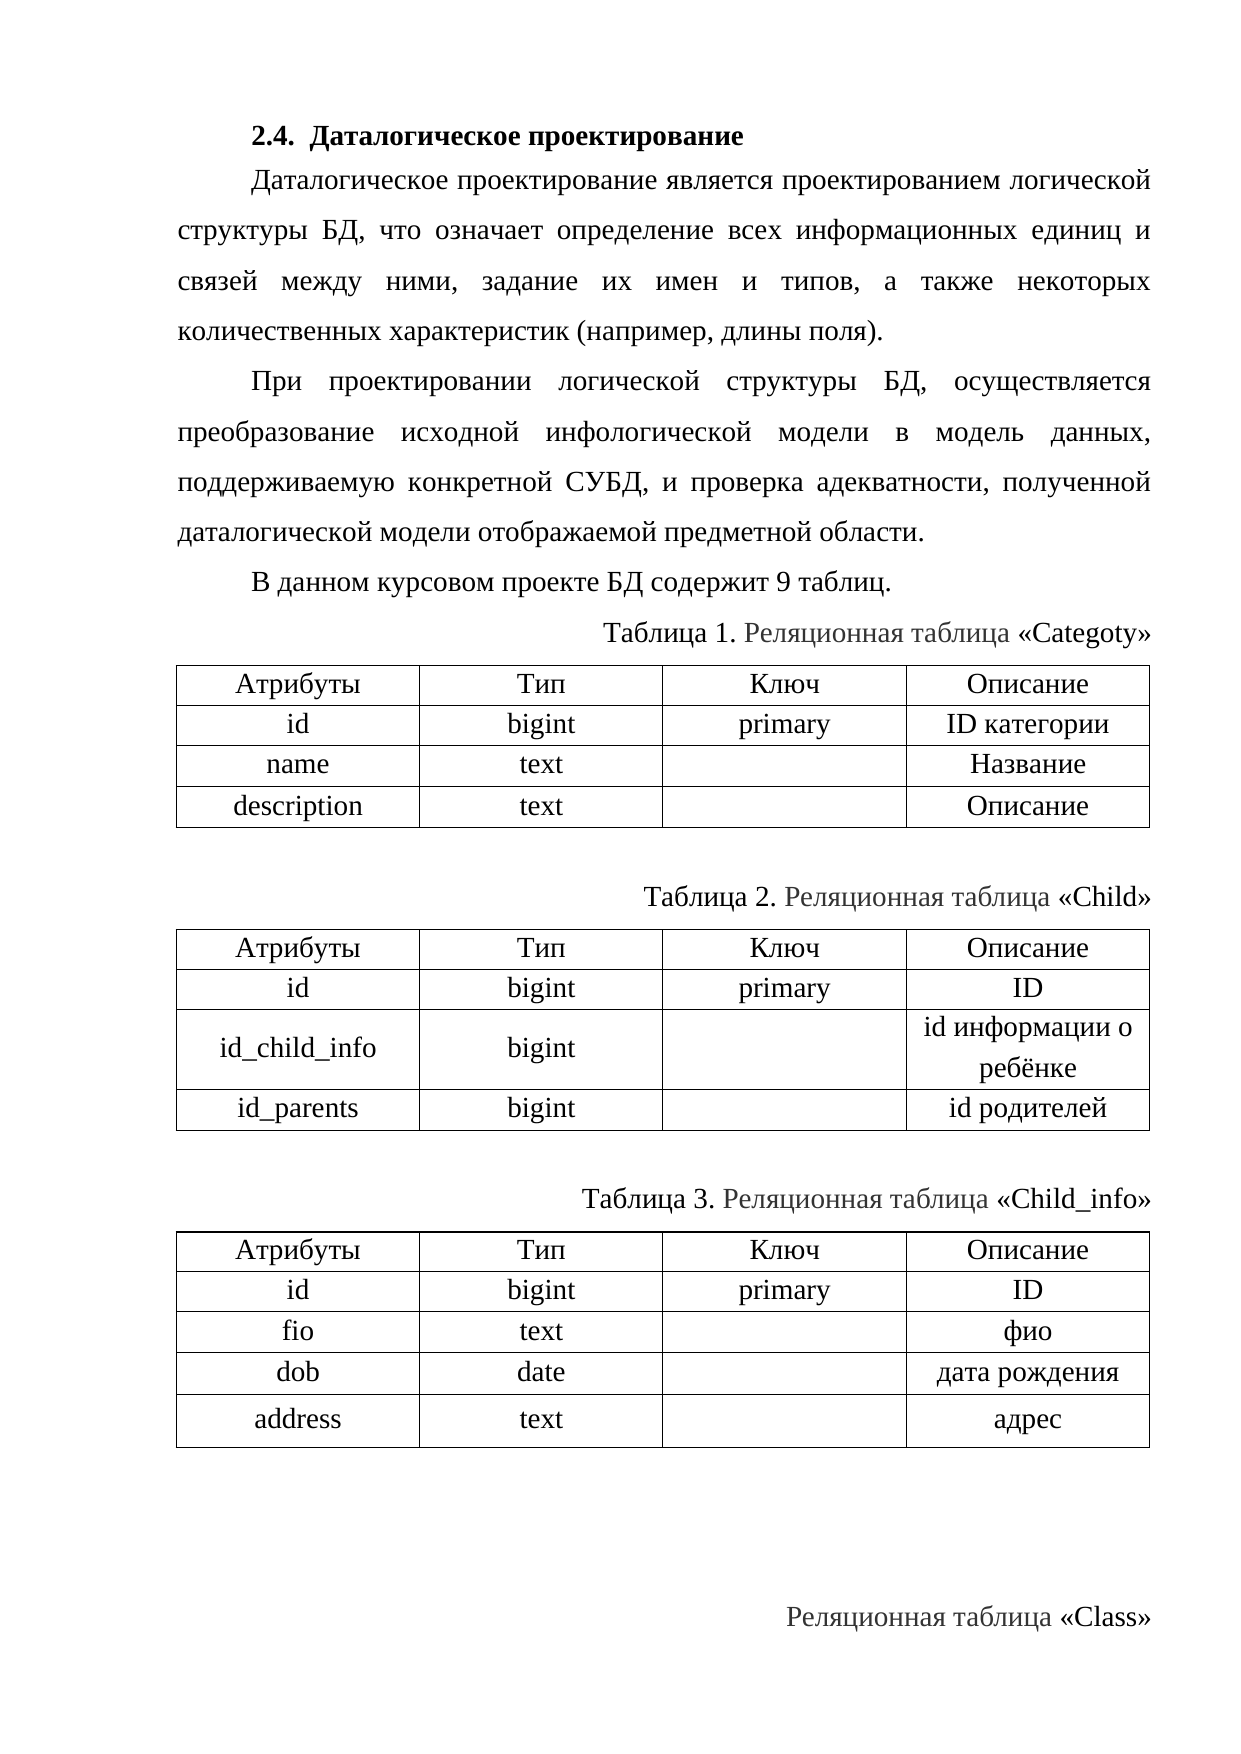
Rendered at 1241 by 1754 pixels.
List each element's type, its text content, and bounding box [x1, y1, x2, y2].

table_cell ID [907, 970, 1149, 1008]
table_cell адрес [907, 1395, 1149, 1447]
table_cell primary [663, 706, 906, 745]
table_cell address [177, 1395, 419, 1447]
table_cell Описание [907, 787, 1149, 827]
table_cell bigint [420, 706, 662, 745]
text При проектировании логической структуры БД, осуществляется преобразование исходной инфологической модели в модель данных, поддерживаемую конкретной СУБД, и проверка адекватности, полученной даталогической модели отображаемой предметной области. [177, 363, 1152, 548]
subtitle 2.4. Даталогическое проектирование [177, 118, 1152, 152]
table_header Ключ [663, 666, 906, 705]
table_header Описание [907, 666, 1149, 705]
table_cell primary [663, 970, 906, 1008]
table_header Тип [420, 930, 662, 969]
table_cell [663, 1090, 906, 1130]
table_cell fio [177, 1312, 419, 1352]
table_cell dob [177, 1353, 419, 1393]
text Даталогическое проектирование является проектированием логической структуры БД, что означает определение всех информационных единиц и связей между ними, задание их имен и типов, а также некоторых количественных характеристик (например, длины поля). [177, 162, 1152, 347]
table_cell [663, 1395, 906, 1447]
table_header Описание [907, 930, 1149, 969]
table_cell фио [907, 1312, 1149, 1352]
table_cell bigint [420, 1010, 662, 1088]
table_cell id родителей [907, 1090, 1149, 1130]
table_header Ключ [663, 1233, 906, 1271]
table_cell [663, 746, 906, 786]
table_cell [663, 1010, 906, 1088]
table_cell name [177, 746, 419, 786]
table_cell id_child_info [177, 1010, 419, 1088]
table_cell Название [907, 746, 1149, 786]
table_cell text [420, 787, 662, 827]
text В данном курсовом проекте БД содержит 9 таблиц. [177, 564, 1152, 598]
table_cell [663, 1353, 906, 1393]
text Реляционная таблица «Class» [177, 1599, 1152, 1633]
table_cell id_parents [177, 1090, 419, 1130]
text Таблица 1. Реляционная таблица «Categoty» [177, 615, 1152, 648]
table_cell bigint [420, 1272, 662, 1311]
table_header Атрибуты [177, 930, 419, 969]
table_cell id [177, 1272, 419, 1311]
table_cell primary [663, 1272, 906, 1311]
table_cell id [177, 970, 419, 1008]
table_cell bigint [420, 1090, 662, 1130]
text Таблица 3. Реляционная таблица «Child_info» [177, 1181, 1152, 1215]
table_header Тип [420, 666, 662, 705]
table_cell [663, 1312, 906, 1352]
table_cell дата рождения [907, 1353, 1149, 1393]
table_cell text [420, 1312, 662, 1352]
table_cell id [177, 706, 419, 745]
table_header Ключ [663, 930, 906, 969]
table_cell [663, 787, 906, 827]
text Таблица 2. Реляционная таблица «Child» [177, 879, 1152, 912]
table_cell text [420, 746, 662, 786]
table_header Атрибуты [177, 1233, 419, 1271]
table_header Описание [907, 1233, 1149, 1271]
table_cell ID категории [907, 706, 1149, 745]
table_cell description [177, 787, 419, 827]
table_cell bigint [420, 970, 662, 1008]
table_cell id информации о ребёнке [907, 1010, 1149, 1088]
table_header Тип [420, 1233, 662, 1271]
table_header Атрибуты [177, 666, 419, 705]
table_cell date [420, 1353, 662, 1393]
table_cell text [420, 1395, 662, 1447]
table_cell ID [907, 1272, 1149, 1311]
